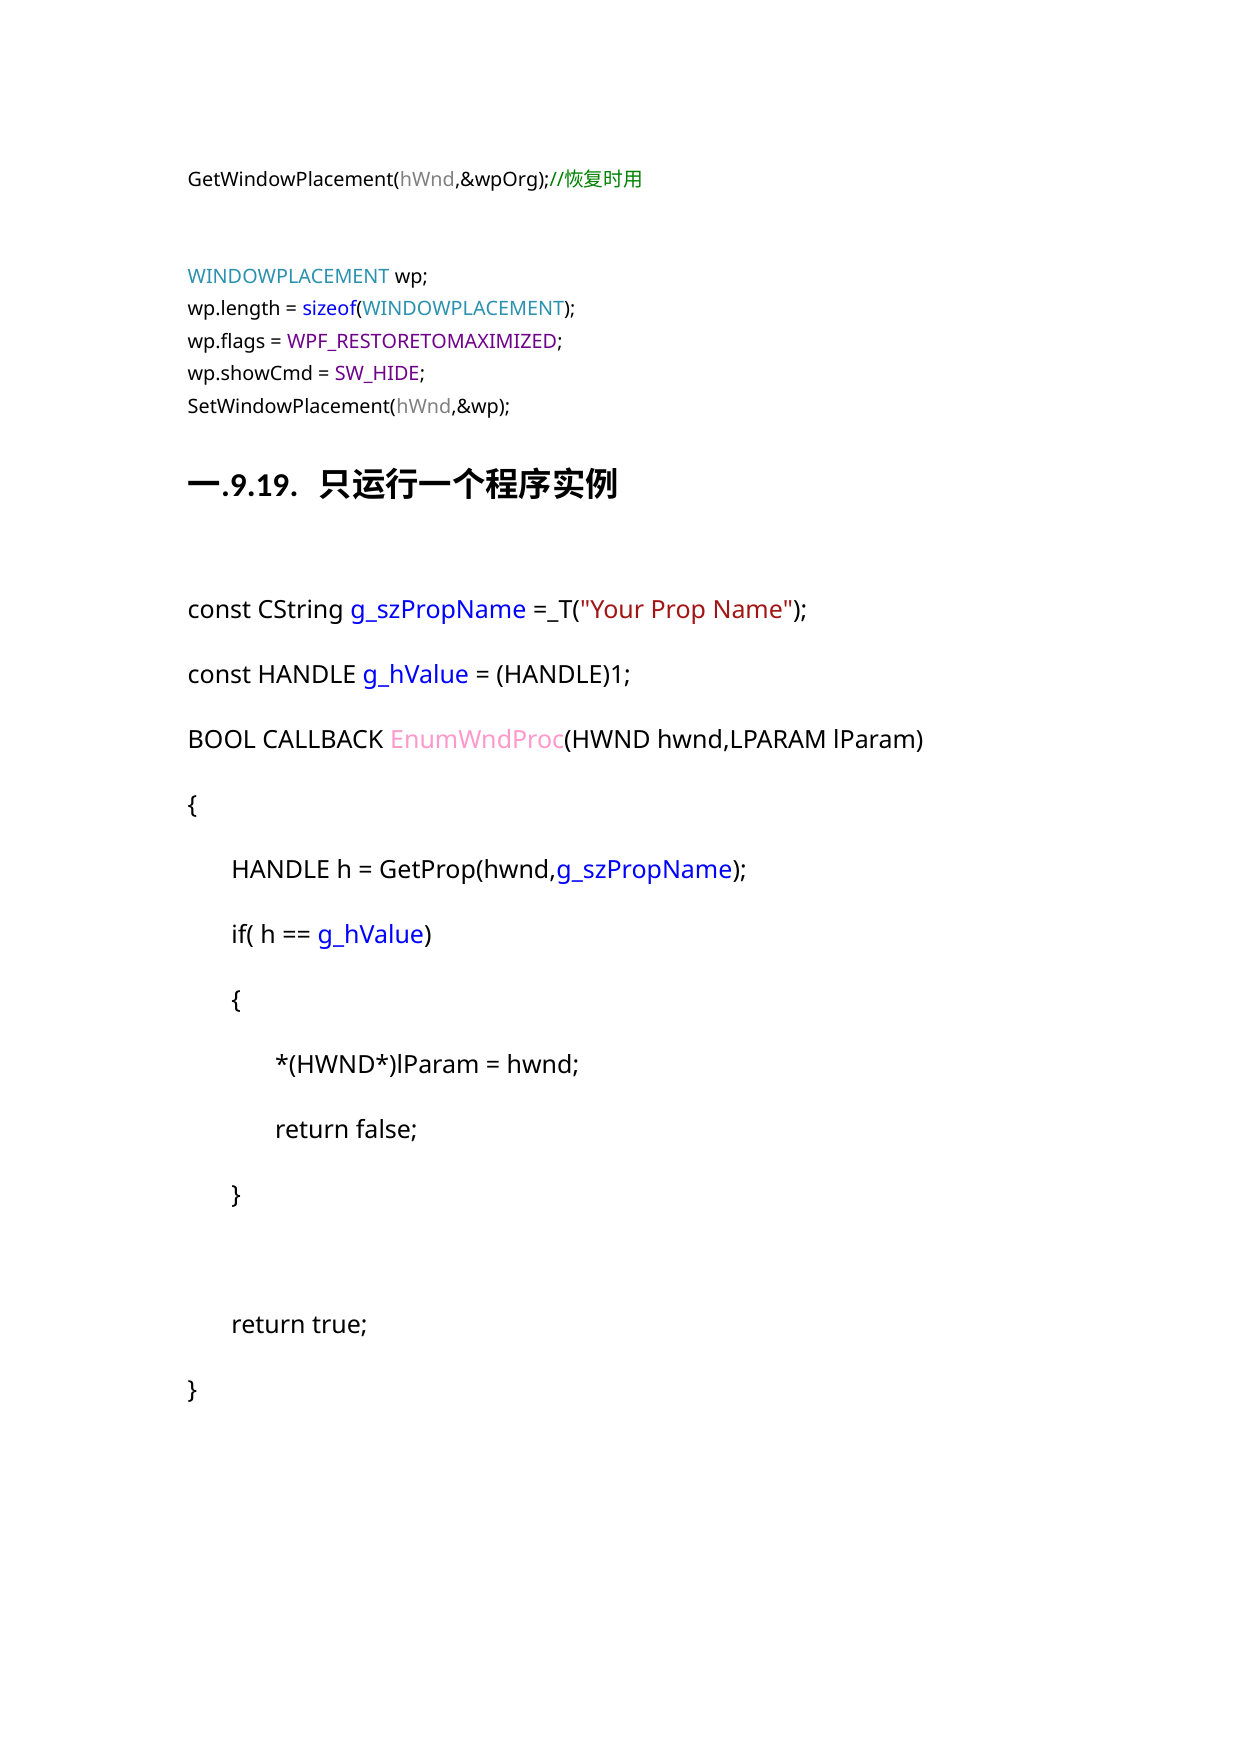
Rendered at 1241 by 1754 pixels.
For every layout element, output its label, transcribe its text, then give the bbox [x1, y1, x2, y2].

text return true; [187, 1291, 1053, 1356]
text if( h == g_hValue) [187, 901, 1053, 966]
text SetWindowPlacement(hWnd,&wp); [187, 389, 1053, 422]
text *(HWND*)lParam = hwnd; [187, 1031, 1053, 1096]
text HANDLE h = GetProp(hwnd,g_szPropName); [187, 836, 1053, 901]
text wp.length = sizeof(WINDOWPLACEMENT); [187, 292, 1053, 324]
text WINDOWPLACEMENT wp; [187, 259, 1053, 292]
text { [187, 771, 1053, 836]
subtitle 只运行一个程序实例 [187, 449, 1053, 514]
text BOOL CALLBACK EnumWndProc(HWND hwnd,LPARAM lParam) [187, 706, 1053, 771]
text { [187, 966, 1053, 1031]
text GetWindowPlacement(hWnd,&wpOrg);//恢复时用 [187, 162, 1053, 194]
text wp.flags = WPF_RESTORETOMAXIMIZED; [187, 324, 1053, 357]
text const HANDLE g_hValue = (HANDLE)1; [187, 641, 1053, 706]
text } [187, 1161, 1053, 1226]
text const CString g_szPropName =_T("Your Prop Name"); [187, 576, 1053, 641]
text return false; [187, 1096, 1053, 1161]
text } [187, 1356, 1053, 1421]
text wp.showCmd = SW_HIDE; [187, 357, 1053, 389]
